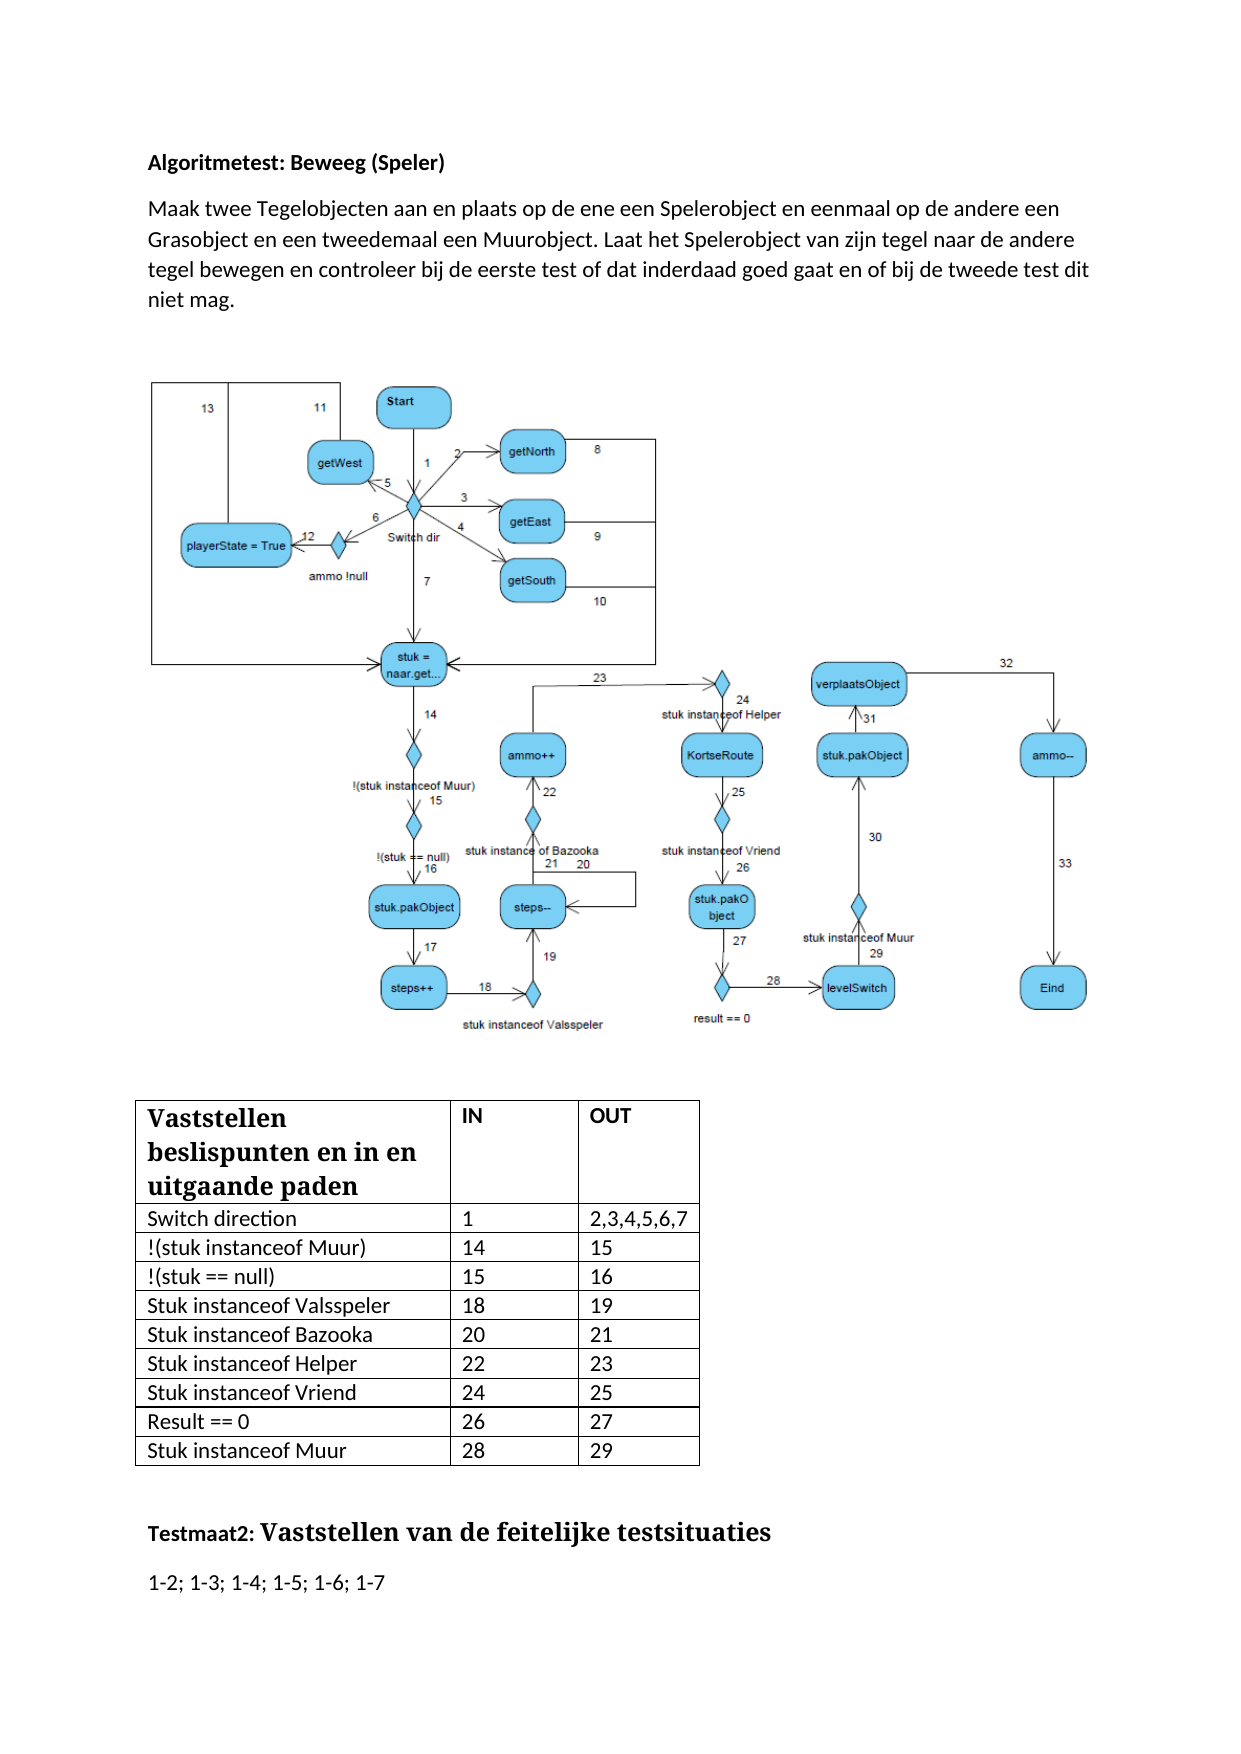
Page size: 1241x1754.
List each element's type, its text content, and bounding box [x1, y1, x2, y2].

table_cell 18 [451, 1291, 578, 1319]
text Maak twee Tegelobjecten aan en plaats op de ene een Spelerobject en eenmaal op de andere een Grasobject en een tweedemaal een Muurobject. Laat het Spelerobject van zijn tegel naar de andere tegel bewegen en controleer bij de eerste test of dat inderdaad goed gaat en of bij de tweede test dit niet mag. [148, 194, 1093, 313]
table_cell 25 [579, 1379, 699, 1406]
text Testmaat2: Vaststellen van de feitelijke testsituaties [148, 1515, 1093, 1549]
table_cell 1 [451, 1204, 578, 1232]
table_cell 21 [579, 1320, 699, 1348]
table_cell Stuk instanceof Muur [136, 1437, 450, 1464]
table_cell 2,3,4,5,6,7 [579, 1204, 699, 1232]
table_cell 15 [579, 1233, 699, 1261]
table_cell 28 [451, 1437, 578, 1464]
table_cell 16 [579, 1262, 699, 1290]
text 1-2; 1-3; 1-4; 1-5; 1-6; 1-7 [148, 1568, 1093, 1596]
table_cell Stuk instanceof Valsspeler [136, 1291, 450, 1319]
table_cell 14 [451, 1233, 578, 1261]
table_cell Stuk instanceof Helper [136, 1349, 450, 1377]
table_cell 19 [579, 1291, 699, 1319]
table_cell Stuk instanceof Vriend [136, 1379, 450, 1406]
table_header IN [451, 1101, 578, 1203]
table_cell !(stuk == null) [136, 1262, 450, 1290]
table_cell 15 [451, 1262, 578, 1290]
picture [147, 378, 1093, 1034]
table_cell 27 [579, 1408, 699, 1436]
table_cell 20 [451, 1320, 578, 1348]
text Algoritmetest: Beweeg (Speler) [148, 148, 1093, 176]
table_cell 29 [579, 1437, 699, 1464]
table_header OUT [579, 1101, 699, 1203]
table_cell Switch direction [136, 1204, 450, 1232]
table_cell 26 [451, 1408, 578, 1436]
table_cell 24 [451, 1379, 578, 1406]
table_header Vaststellen beslispunten en in en uitgaande paden [136, 1101, 450, 1203]
table_cell 22 [451, 1349, 578, 1377]
table_cell Stuk instanceof Bazooka [136, 1320, 450, 1348]
table_cell !(stuk instanceof Muur) [136, 1233, 450, 1261]
table_cell 23 [579, 1349, 699, 1377]
table_cell Result == 0 [136, 1408, 450, 1436]
